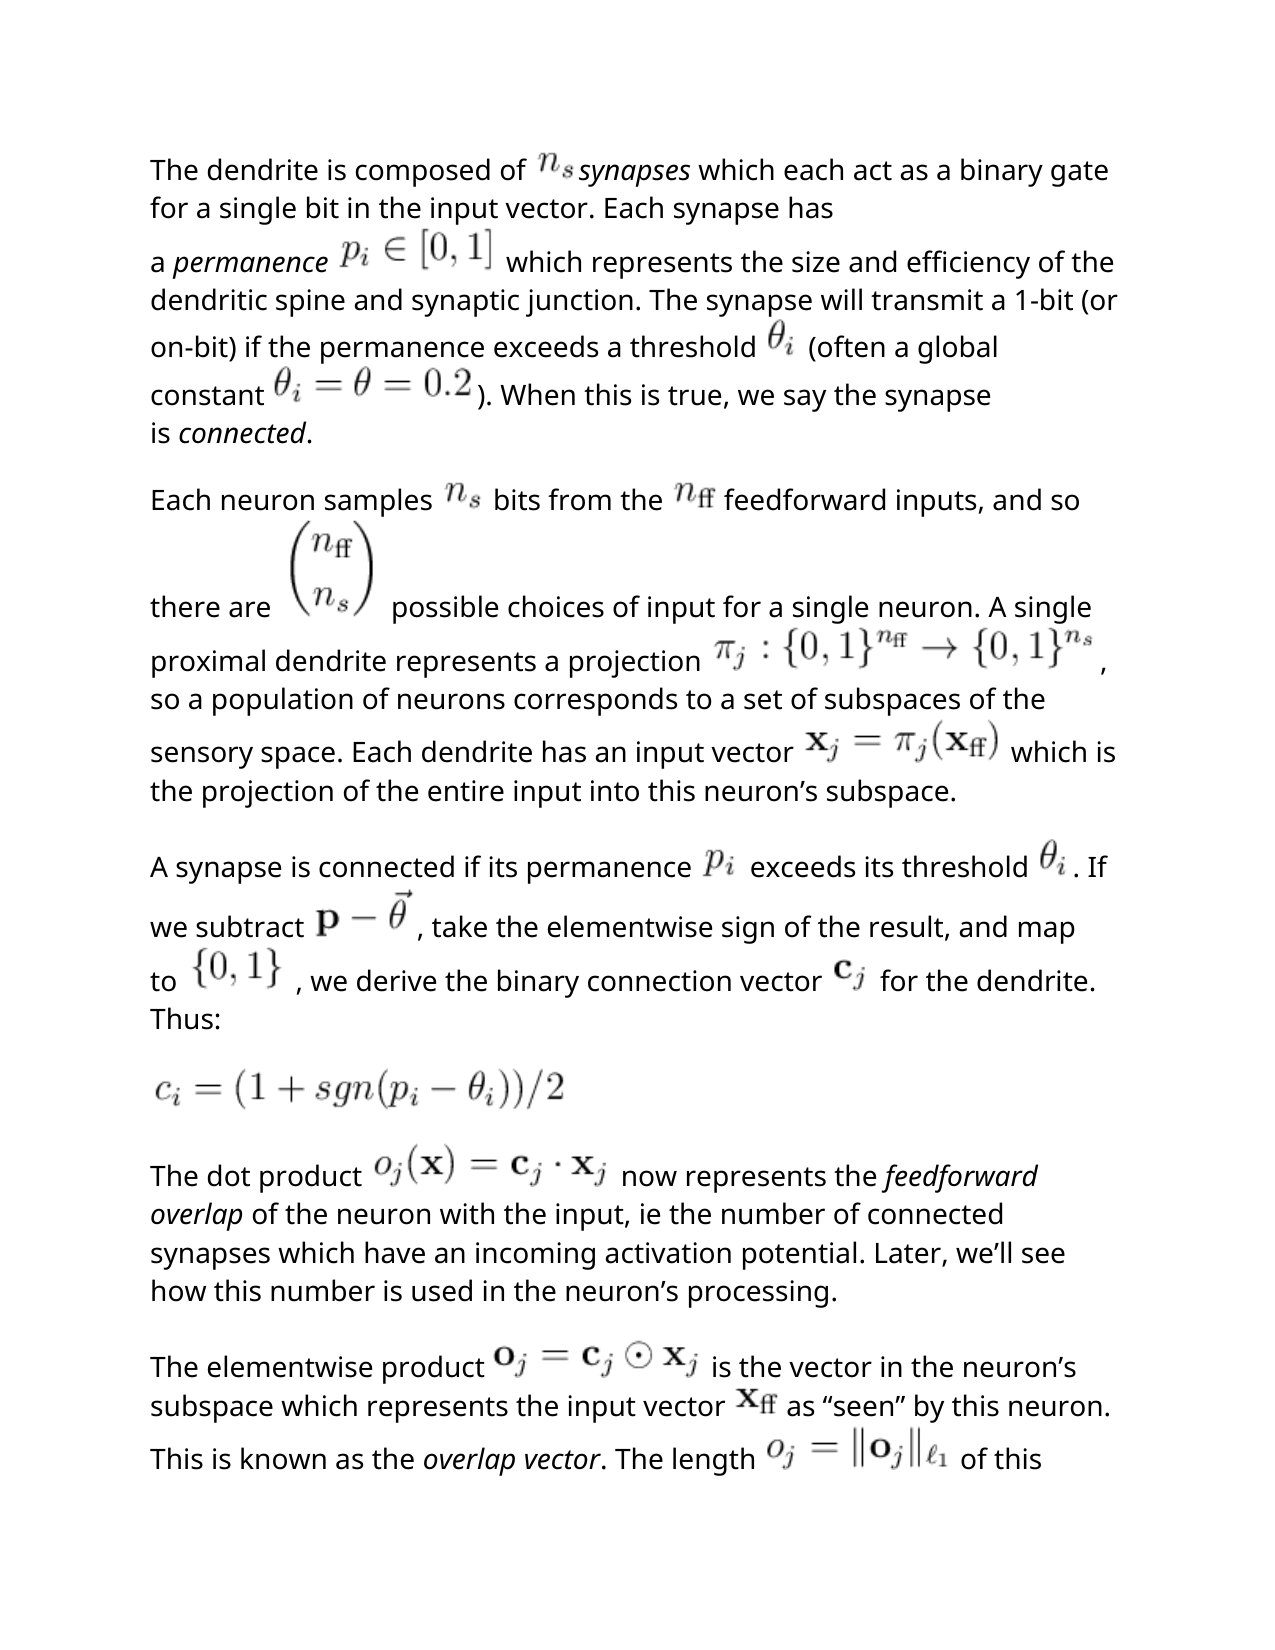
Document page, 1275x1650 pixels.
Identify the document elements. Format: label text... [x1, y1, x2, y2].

picture [440, 481, 486, 511]
picture [830, 958, 873, 991]
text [150, 1339, 1125, 1478]
picture [709, 625, 1100, 671]
picture [278, 518, 384, 618]
text Each neuron samples bits from the feedforward inputs, and so there are possible choices of input for a single neuron. A single proximal dendrite represents a projection , so a population of neurons corresponds to a set of subspaces of the sensory space. Each dendrite has an input vector which is the projection of the entire input into this neuron’s subspace. [150, 481, 1125, 809]
picture [700, 847, 743, 878]
picture [671, 481, 717, 511]
text The dot product now represents the feedforward overlap of the neuron with the input, ie the number of connected synapses which have an incoming activation potential. Later, we’ll see how this number is used in the neuron’s processing. [150, 1141, 1125, 1310]
picture [369, 1141, 614, 1187]
picture [184, 945, 296, 991]
picture [763, 1424, 953, 1470]
picture [764, 318, 801, 358]
picture [533, 150, 579, 180]
picture [150, 1066, 568, 1112]
picture [733, 1386, 779, 1417]
picture [336, 226, 499, 272]
picture [1036, 838, 1073, 878]
text The dendrite is composed of synapses which each act as a binary gate for a single bit in the input vector. Each synapse has a permanence which represents the size and efficiency of the dendritic spine and synaptic junction. The synapse will transmit a 1-bit (or on-bit) if the permanence exceeds a threshold (often a global constant ). When this is true, we say the synapse is connected. [150, 150, 1125, 451]
picture [272, 365, 477, 405]
picture [312, 885, 417, 938]
picture [801, 717, 1004, 763]
text A synapse is connected if its permanence exceeds its threshold . If we subtract , take the elementwise sign of the result, and map to , we derive the binary connection vector for the dendrite. Thus: [150, 838, 1125, 1037]
picture [492, 1338, 704, 1378]
